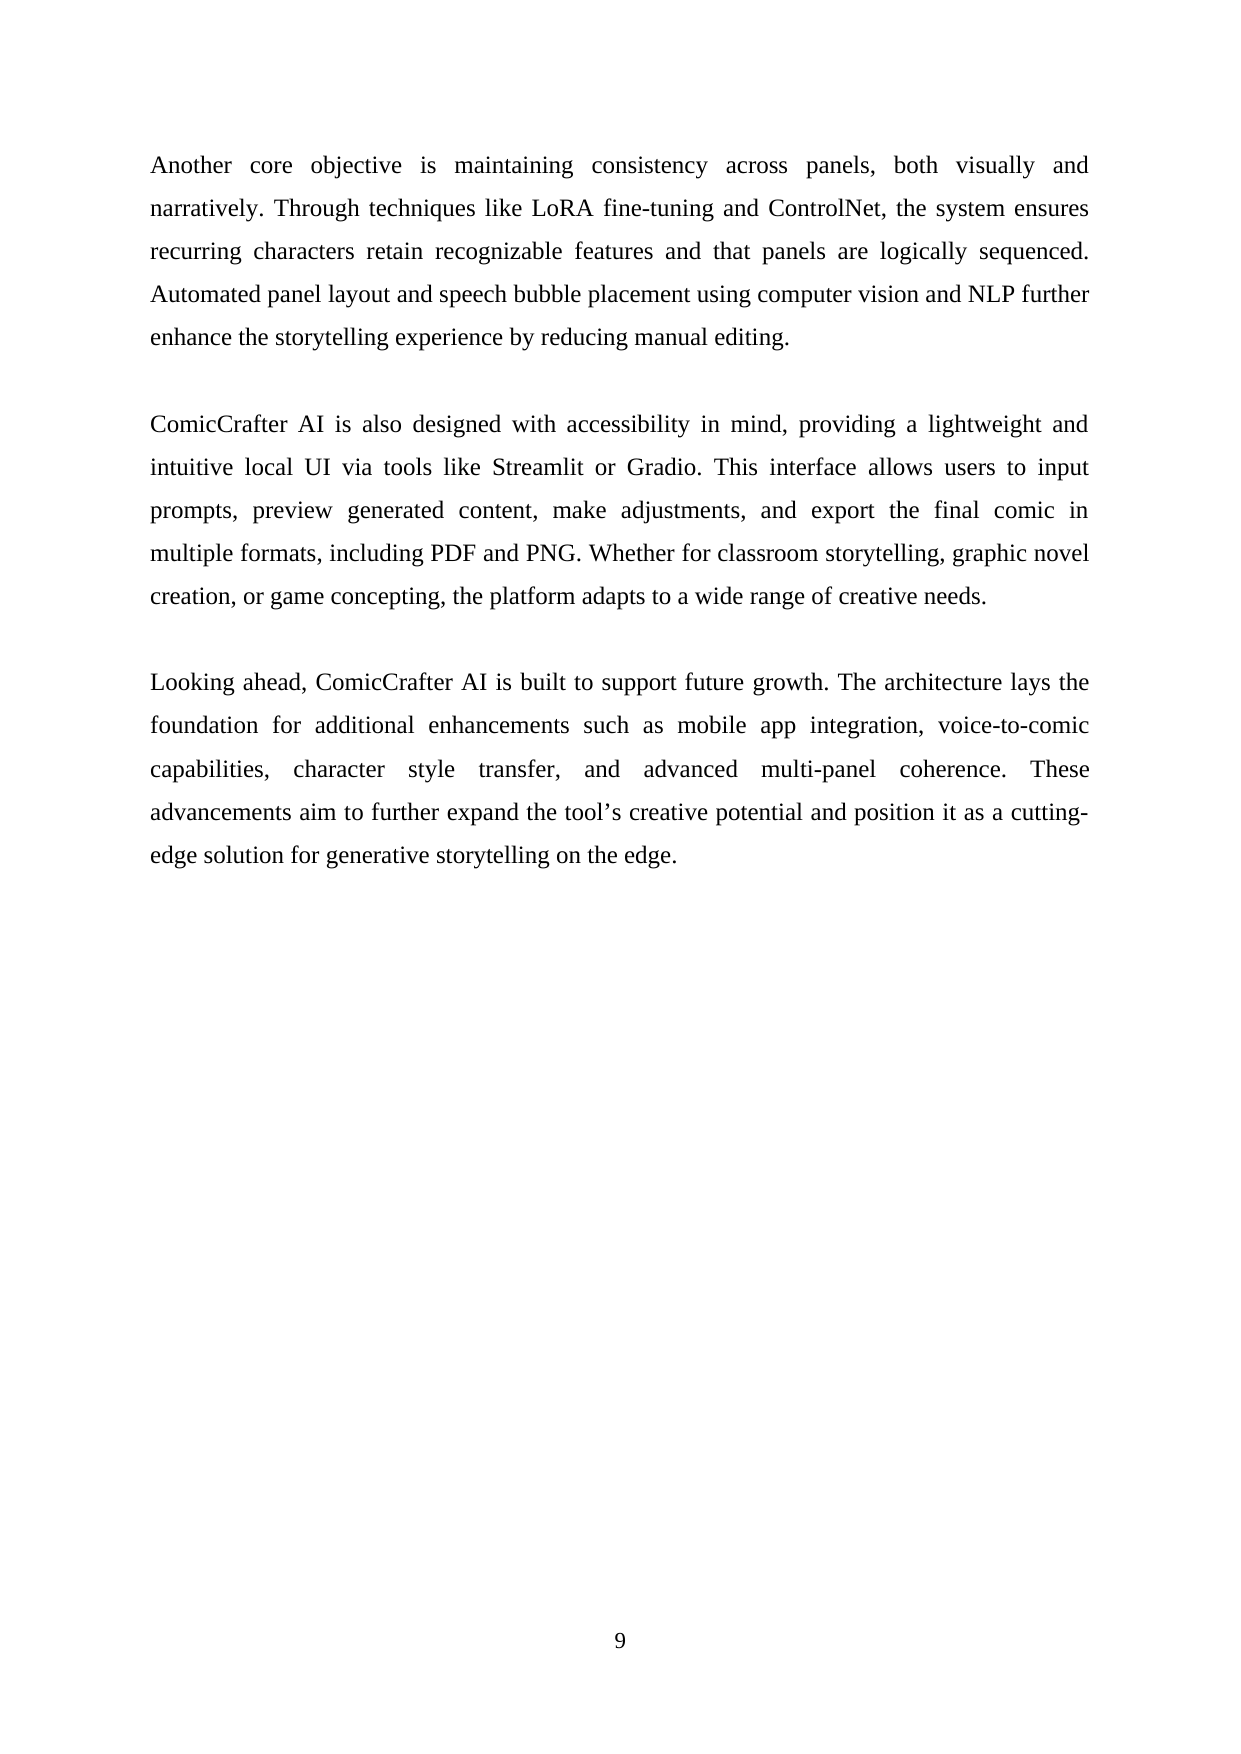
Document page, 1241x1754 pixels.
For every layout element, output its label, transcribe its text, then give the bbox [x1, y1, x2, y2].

text Looking ahead, ComicCrafter AI is built to support future growth. The architecture lays the foundation for additional enhancements such as mobile app integration, voice-to-comic capabilities, character style transfer, and advanced multi-panel coherence. These advancements aim to further expand the tool’s creative potential and position it as a cutting-edge solution for generative storytelling on the edge. [150, 667, 1090, 869]
text Another core objective is maintaining consistency across panels, both visually and narratively. Through techniques like LoRA fine-tuning and ControlNet, the system ensures recurring characters retain recognizable features and that panels are logically sequenced. Automated panel layout and speech bubble placement using computer vision and NLP further enhance the storytelling experience by reducing manual editing. [150, 150, 1090, 351]
text ComicCrafter AI is also designed with accessibility in mind, providing a lightweight and intuitive local UI via tools like Streamlit or Gradio. This interface allows users to input prompts, preview generated content, make adjustments, and export the final comic in multiple formats, including PDF and PNG. Whether for classroom storytelling, graphic novel creation, or game concepting, the platform adapts to a wide range of creative needs. [150, 409, 1090, 610]
